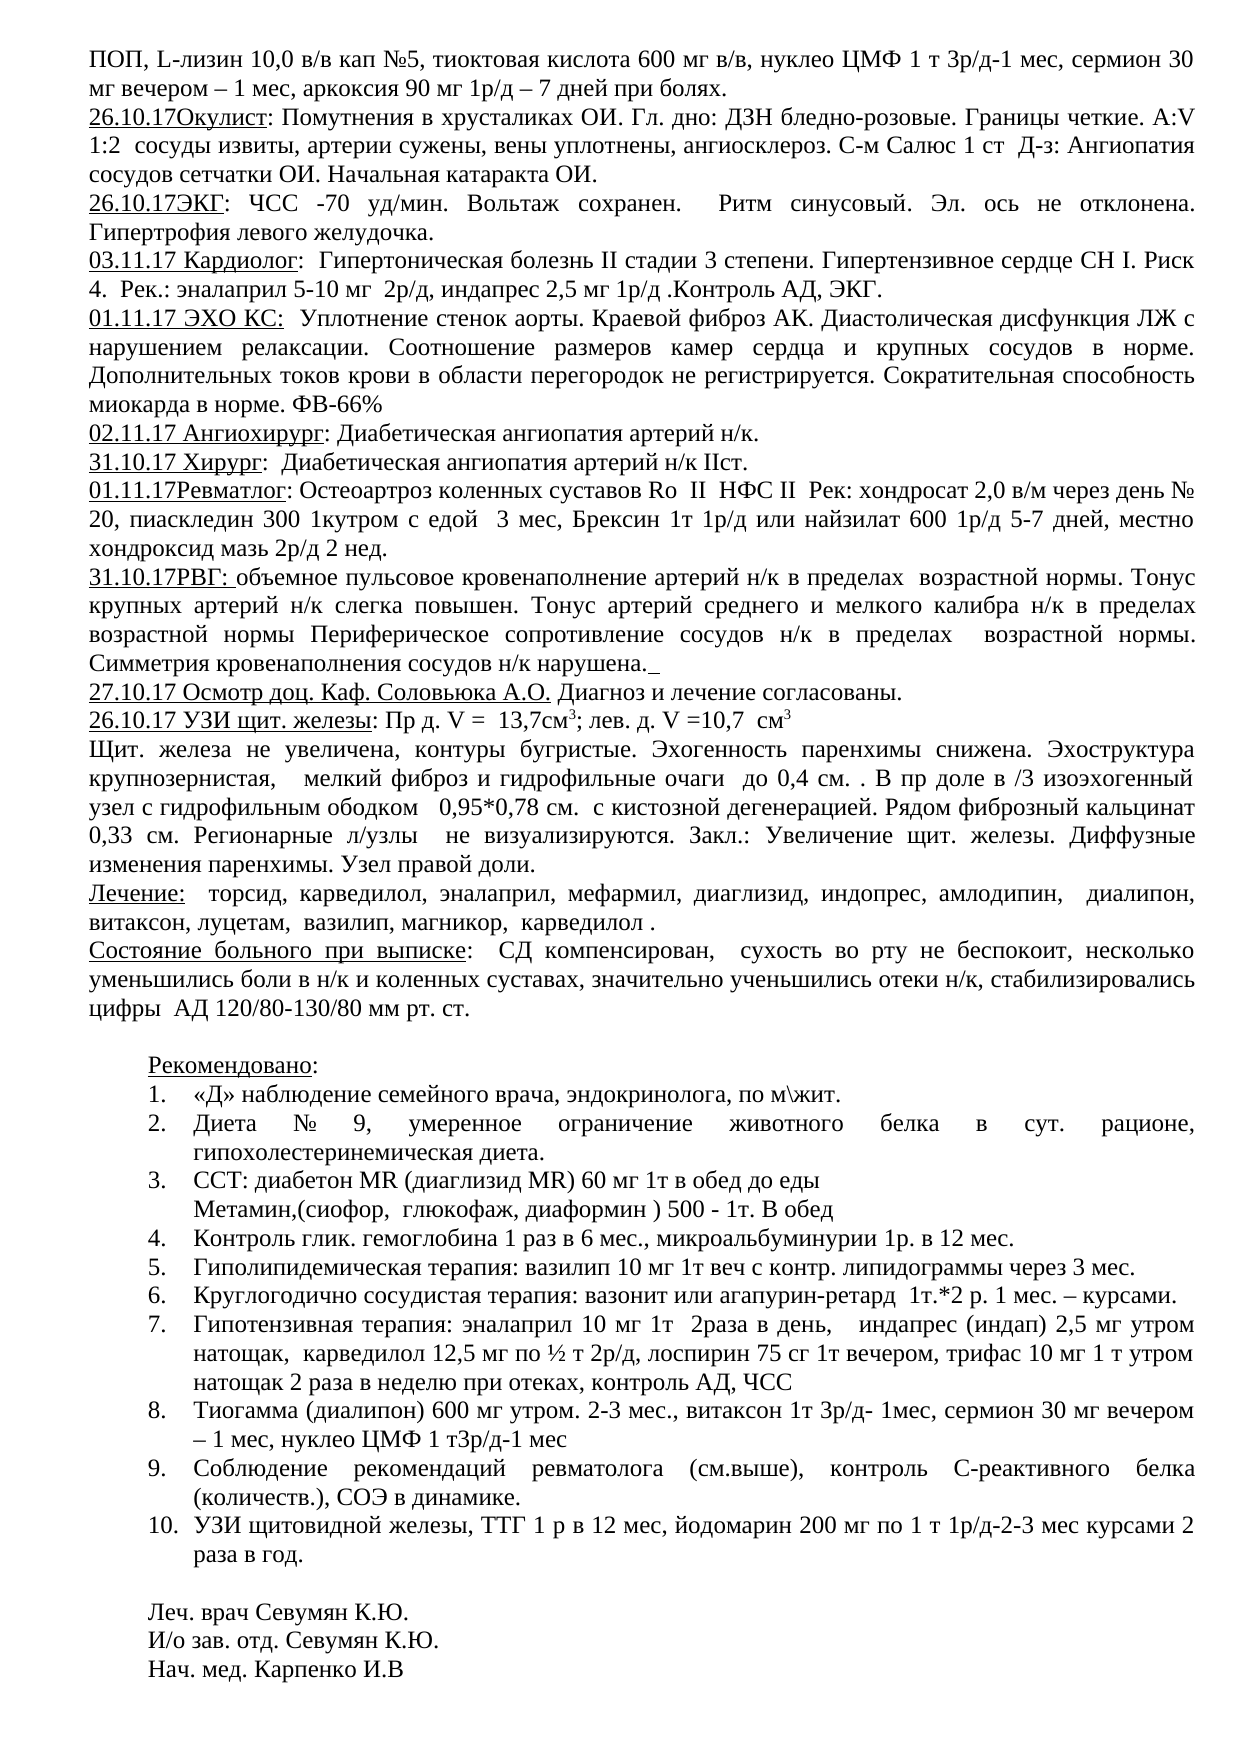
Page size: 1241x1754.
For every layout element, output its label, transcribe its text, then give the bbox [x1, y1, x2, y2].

text 27.10.17 Осмотр доц. Каф. Соловьюка А.О. Диагноз и лечение согласованы. [89, 677, 1196, 706]
text 01.11.17Ревматлог: Остеоартроз коленных суставов Ro II НФС II Рек: хондросат 2,0 в/м через день № 20, пиаскледин 300 1кутром с едой 3 мес, Брексин 1т 1р/д или найзилат 600 1р/д 5-7 дней, местно хондроксид мазь 2р/д 2 нед. [89, 476, 1196, 562]
list ССТ: диабетон МR (диаглизид МR) 60 мг 1т в обед до еды [148, 1166, 1196, 1194]
list Контроль глик. гемоглобина 1 раз в 6 мес., 1р. в 12 мес. [148, 1223, 1196, 1252]
text 02.11.17 Ангиохирург: Диабетическая ангиопатия артерий н/к. [89, 418, 1196, 447]
text Состояние больного при выписке: СД компенсирован, сухость во рту не беспокоит, несколько уменьшились боли в н/к и коленных суставах, значительно ученьшились отеки н/к, стабилизировались цифры АД 120/80-130/80 мм рт. ст. [89, 936, 1196, 1022]
list Гиполипидемическая терапия: вазилип 10 мг 1т веч с контр. липидограммы через 3 мес. [148, 1252, 1196, 1281]
text 31.10.17 Хирург: [89, 447, 1196, 476]
text Щит. железа не увеличена, контуры бугристые. Эхогенность паренхимы снижена. Эхоструктура крупнозернистая, мелкий фиброз и гидрофильные очаги до 0,4 см. . В пр доле в /3 изоэхогенный узел с гидрофильным ободком 0,95*0,78 см. с кистозной дегенерацией. Рядом фиброзный кальцинат 0,33 см. Регионарные л/узлы не визуализируются. Закл.: щит. железы. Диффузные изменения паренхимы. Узел правой доли. [89, 734, 1196, 878]
text 26.10.17 УЗИ щит. железы: Пр д. V = 13,7см3; лев. д. V =10,7 см3 [89, 706, 1196, 734]
list Соблюдение рекомендаций ревматолога (см.выше), контроль С-реактивного белка (количеств.), СОЭ в динамике. [148, 1453, 1196, 1511]
text Лечение: торсид, карведилол, эналаприл, мефармил, диаглизид, индопрес, амлодипин, диалипон, витаксон, луцетам, вазилип, магникор, карведилол . [89, 878, 1196, 936]
list Диета № 9, умеренное ограничение животного белка в сут. рационе, гипохолестеринемическая диета. [148, 1108, 1196, 1166]
text 03.11.17 Кардиолог: Гипертоническая болезнь II стадии 3 степени. Гипертензивное сердце СН I. Риск 4. Рек.: эналаприл 5-10 мг 2р/д, индапрес 2,5 мг 1р/д .Контроль АД, ЭКГ. [89, 246, 1196, 303]
text 31.10.17РВГ: объемное пульсовое кровенаполнение артерий н/к . Тонус крупных артерий н/к Тонус артерий среднего и мелкого калибра н/к Периферическое сопротивление сосудов н/к . Симметрия кровенаполнения сосудов н/к нарушена. [89, 562, 1196, 677]
text Рекомендовано: [148, 1051, 1196, 1079]
list «Д» наблюдение семейного врача, эндокринолога, по м\жит. [148, 1079, 1196, 1108]
text Нач. мед. Карпенко И.В [148, 1654, 1196, 1683]
list УЗИ щитовидной железы, ТТГ 1 р в 12 мес, йодомарин 200 мг по 1 т 1р/д-2-3 мес курсами 2 раза в год. [148, 1511, 1196, 1568]
text Метамин,(сиофор, глюкофаж, диаформин ) 500 - 1т. В обед [193, 1194, 1196, 1223]
text 01.11.17 ЭХО КС: Уплотнение стенок аорты. Краевой фиброз АК. Диастолическая дисфункция ЛЖ с нарушением релаксации. Соотношение размеров камер сердца и крупных сосудов в норме. Дополнительных токов крови в области перегородок не регистрируется. Сократительная способность миокарда в норме. ФВ-66% [89, 303, 1196, 418]
list Круглогодично сосудистая терапия: вазонит или агапурин-ретард 1т.*2 р. 1 мес. – курсами. [148, 1281, 1196, 1309]
text Леч. врач [148, 1597, 1196, 1626]
list (диалипон) 600 мг утром. 2-3 мес., витаксон 1т 3р/д- 1мес, сермион 30 мг вечером – 1 мес, нуклео ЦМФ 1 т3р/д-1 мес [148, 1396, 1196, 1453]
text 26.10.17ЭКГ: ЧСС -70 уд/мин. Вольтаж Ритм синусовый. Эл. ось не отклонена. Гипертрофия левого желудочка. [89, 188, 1196, 246]
list эналаприл 10 мг 1т 2раза в день, индапрес (индап) 2,5 мг утром натощак, карведилол 12,5 мг по ½ т 2р/д, лоспирин 75 сг 1т вечером, трифас 10 мг 1 т утром натощак 2 раза в неделю при отеках, контроль АД, ЧСС [148, 1309, 1196, 1396]
text 26.10.17Окулист: . Гл. дно: ДЗН бледно-розовые. Границы четкие. А:V сосуды извиты, артерии сужены, вены уплотнены, ангиосклероз. С-м Салюс 1 ст Д-з: Ангиопатия сосудов сетчатки ОИ. Начальная катаракта ОИ. [89, 102, 1196, 188]
